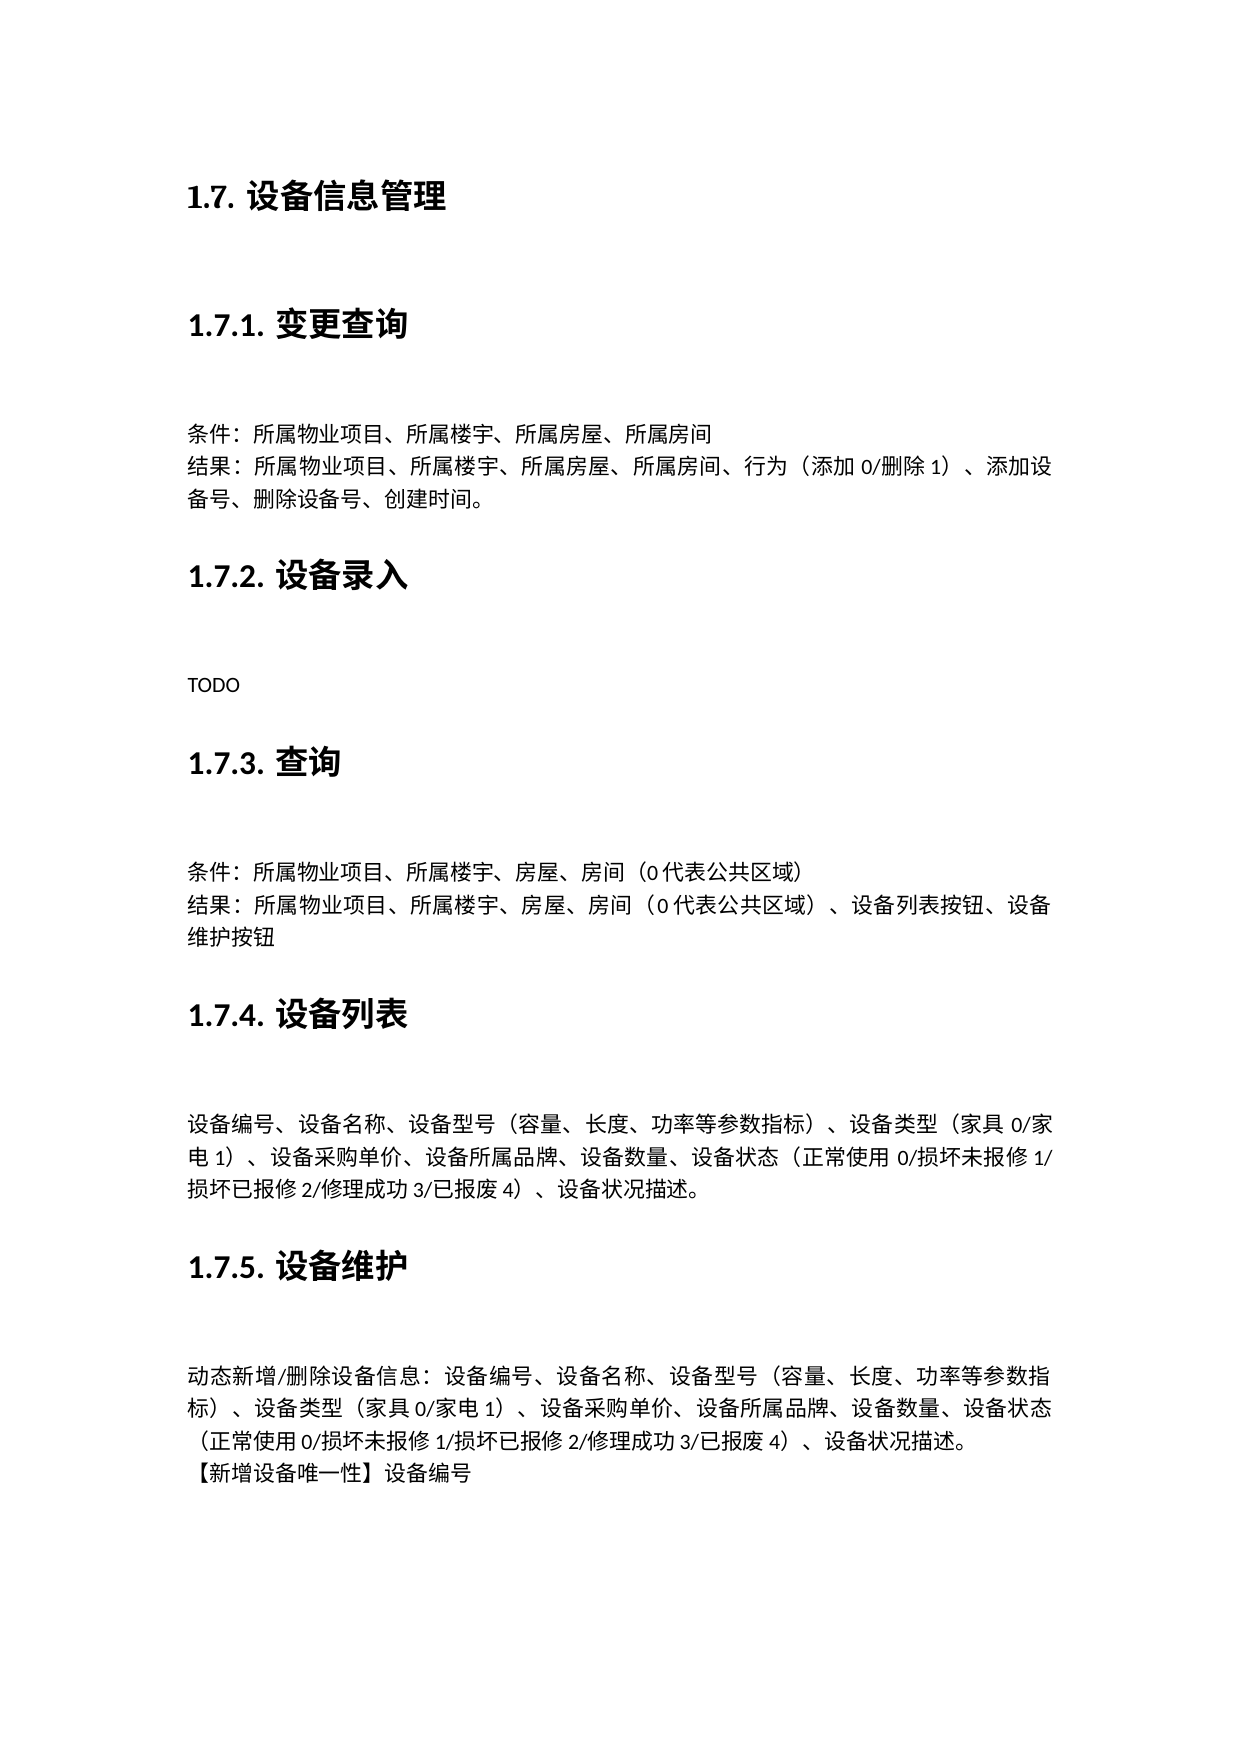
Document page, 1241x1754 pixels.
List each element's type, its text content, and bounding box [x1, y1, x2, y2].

text TODO [187, 668, 1053, 701]
text 结果：所属物业项目、所属楼宇、所属房屋、所属房间、行为（添加0/删除1）、添加设备号、删除设备号、创建时间。 [187, 449, 1053, 514]
subtitle 查询 [187, 728, 1053, 793]
subtitle 设备录入 [187, 541, 1053, 606]
text 条件：所属物业项目、所属楼宇、房屋、房间（0代表公共区域） [187, 855, 1053, 887]
text 【新增设备唯一性】设备编号 [187, 1456, 1053, 1488]
subtitle 变更查询 [187, 289, 1053, 354]
text 结果：所属物业项目、所属楼宇、房屋、房间（0代表公共区域）、设备列表按钮、设备维护按钮 [187, 887, 1053, 952]
subtitle 设备列表 [187, 979, 1053, 1044]
text 动态新增/删除设备信息：设备编号、设备名称、设备型号（容量、长度、功率等参数指标）、设备类型（家具0/家电1）、设备采购单价、设备所属品牌、设备数量、设备状态（正常使用0/损坏未报修1/损坏已报修2/修理成功3/已报废4）、设备状况描述。 [187, 1358, 1053, 1456]
text 条件：所属物业项目、所属楼宇、所属房屋、所属房间 [187, 416, 1053, 449]
subtitle 设备信息管理 [187, 162, 1053, 227]
subtitle 设备维护 [187, 1231, 1053, 1296]
text 设备编号、设备名称、设备型号（容量、长度、功率等参数指标）、设备类型（家具0/家电1）、设备采购单价、设备所属品牌、设备数量、设备状态（正常使用0/损坏未报修1/损坏已报修2/修理成功3/已报废4）、设备状况描述。 [187, 1107, 1053, 1204]
